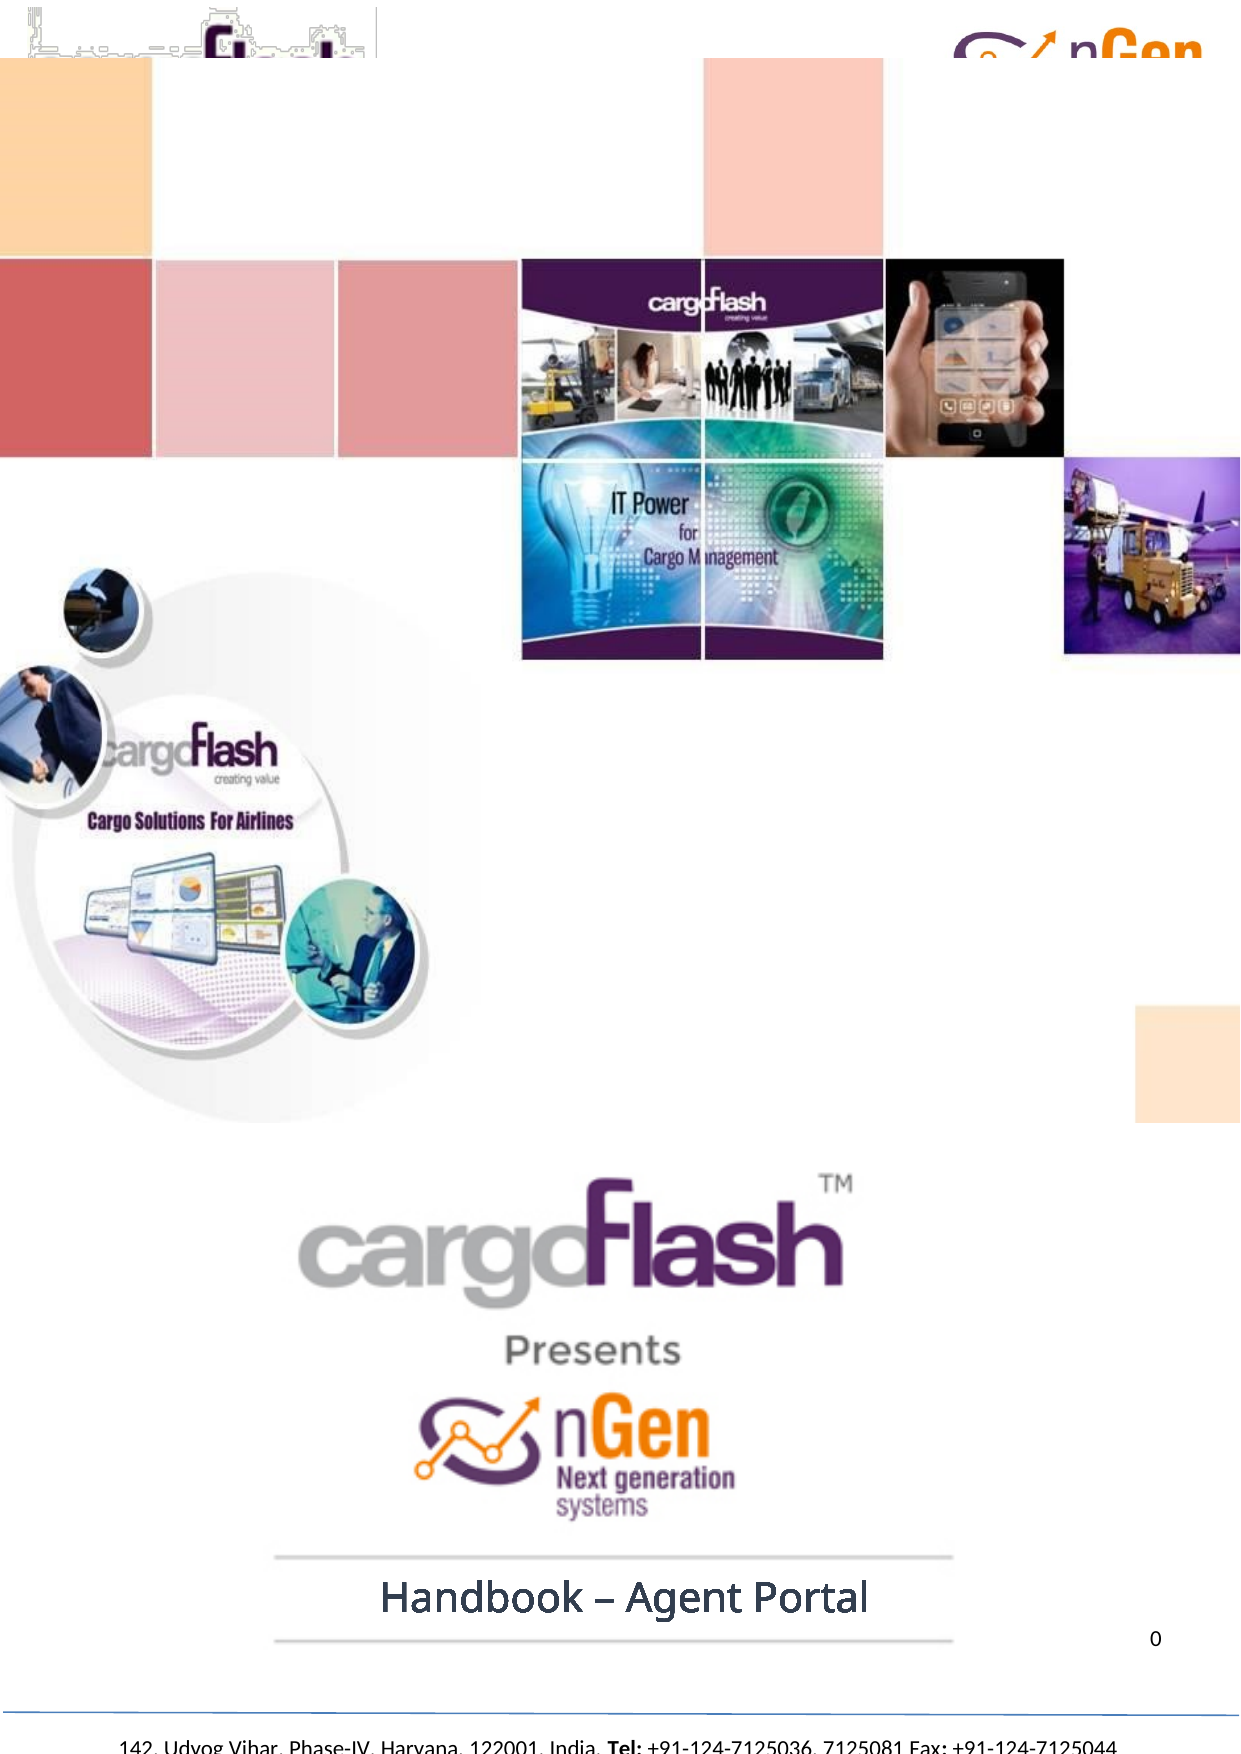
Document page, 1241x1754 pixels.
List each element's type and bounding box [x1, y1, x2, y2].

picture [0, 2, 1241, 1123]
picture [256, 1169, 975, 1652]
